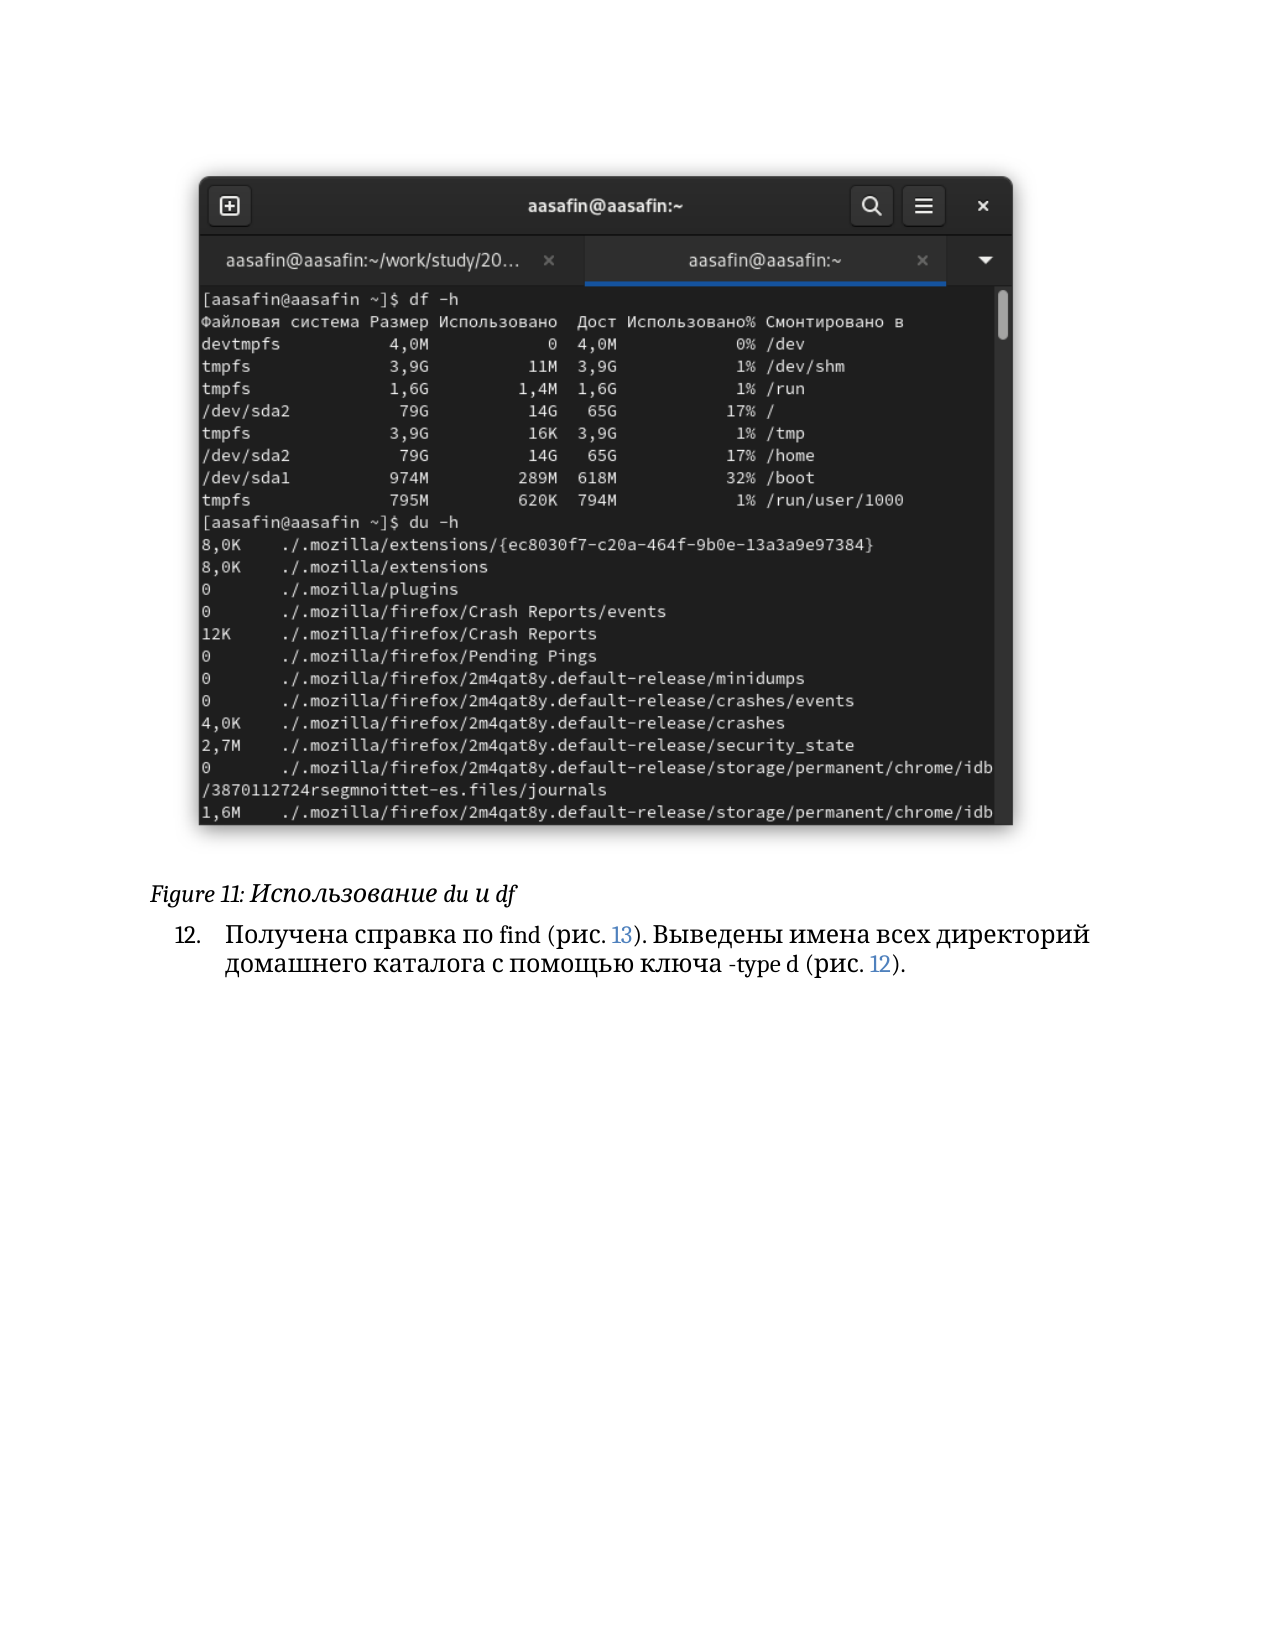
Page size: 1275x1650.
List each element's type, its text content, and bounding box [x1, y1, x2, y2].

picture [168, 150, 1044, 860]
list Получена справка по find (рис. 13). Выведены имена всех директорий домашнего каталога с помощью ключа -type d (рис. 12). [175, 921, 1125, 979]
text Figure 11: Использование du и df [150, 880, 1125, 909]
